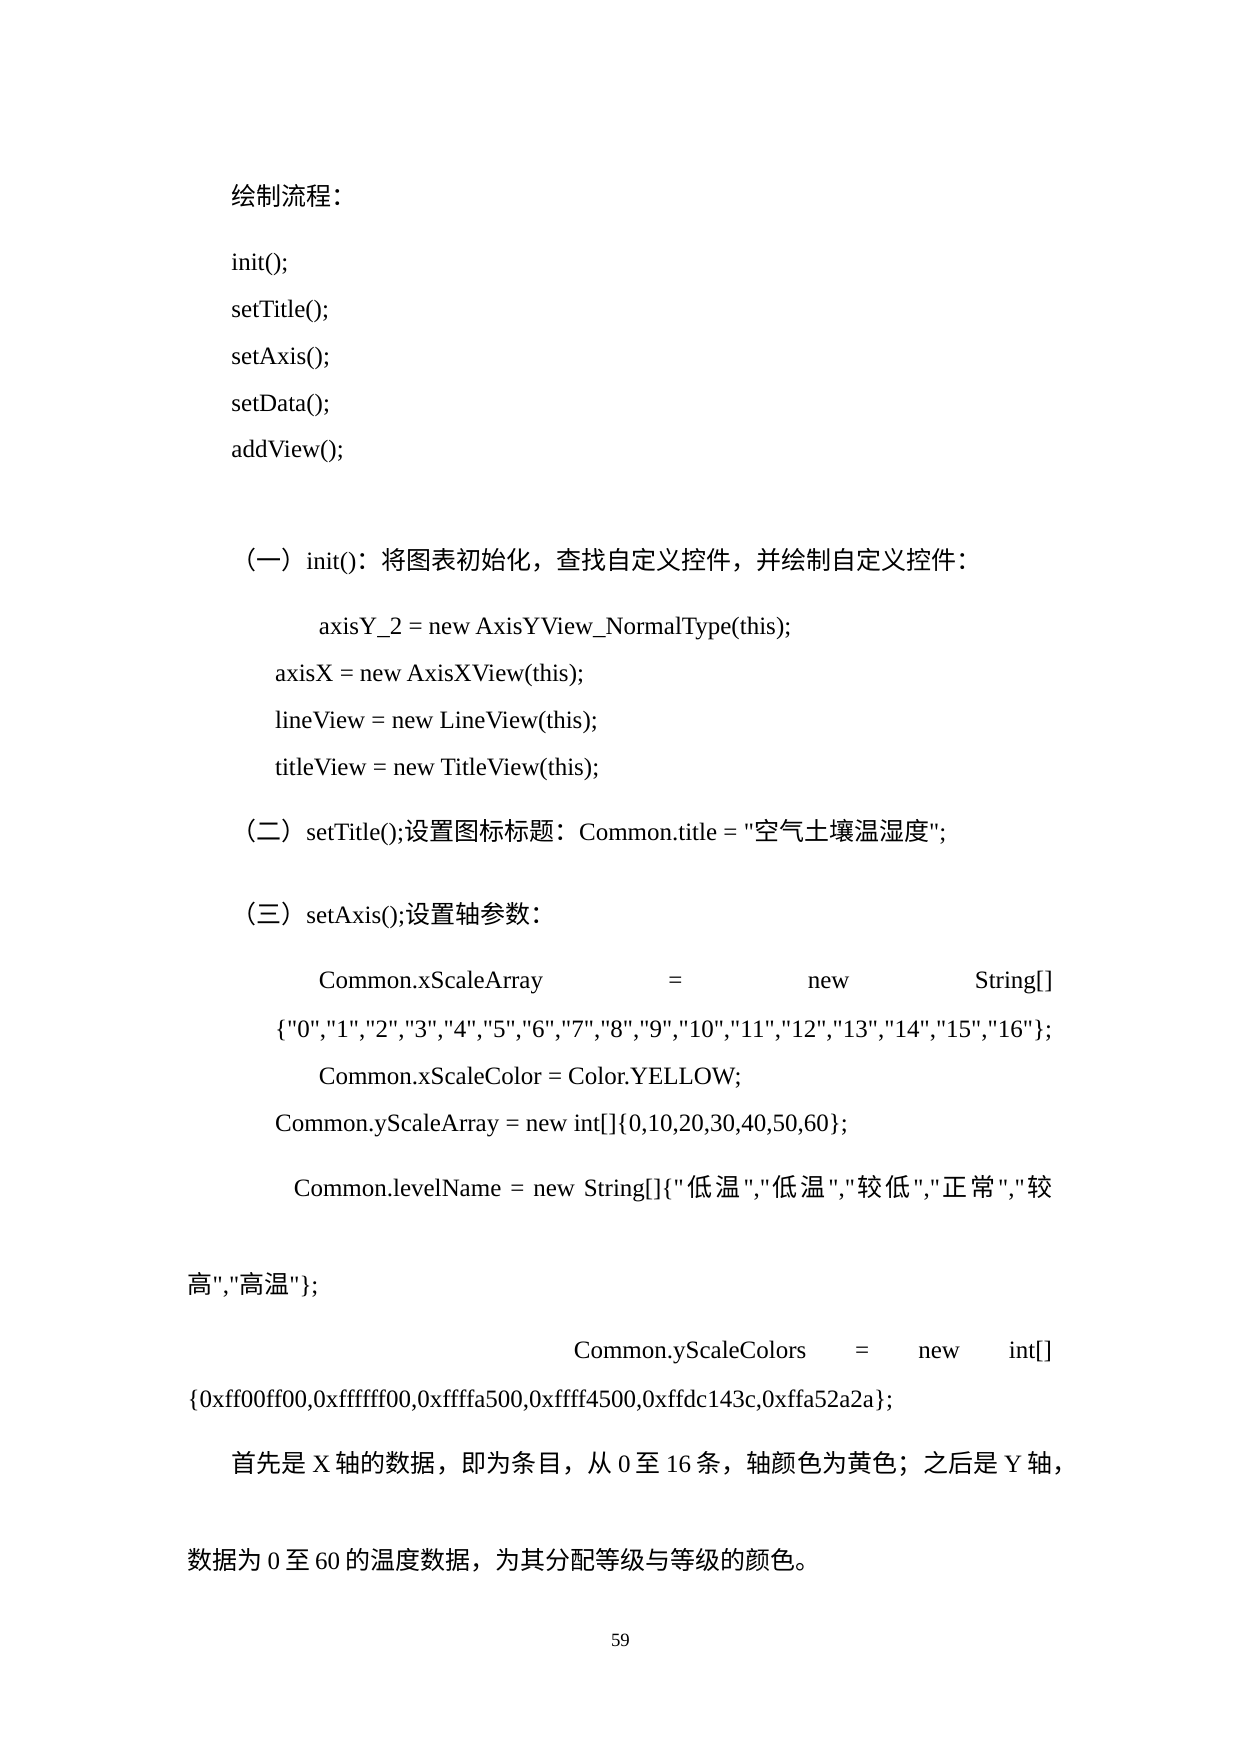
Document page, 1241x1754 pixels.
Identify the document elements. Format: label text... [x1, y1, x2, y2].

text 首先是X轴的数据，即为条目，从0至16条，轴颜色为黄色；之后是Y轴，数据为0至60的温度数据，为其分配等级与等级的颜色。 [187, 1429, 1053, 1591]
text axisX = new AxisXView(this); [187, 656, 1053, 689]
text setTitle(); [187, 292, 1053, 324]
text Common.yScaleArray = new int[]{0,10,20,30,40,50,60}; [187, 1106, 1053, 1138]
text （一）init()：将图表初始化，查找自定义控件，并绘制自定义控件： [187, 526, 1053, 591]
text lineView = new LineView(this); [187, 703, 1053, 736]
text titleView = new TitleView(this); [187, 750, 1053, 783]
text addView(); [187, 433, 1053, 465]
text setAxis(); [187, 339, 1053, 371]
text init(); [187, 245, 1053, 278]
text 绘制流程： [187, 162, 1053, 227]
text （二）setTitle();设置图标标题：Common.title = "空气土壤温湿度"; [187, 797, 1053, 862]
text Common.xScaleArray = new String[]{"0","1","2","3","4","5","6","7","8","9","10","11","12","13","14","15","16"}; [275, 963, 1053, 1044]
text Common.levelName = new String[]{"低温","低温","较低","正常","较高","高温"}; [187, 1153, 1053, 1315]
text setData(); [187, 386, 1053, 418]
text （三）setAxis();设置轴参数： [187, 880, 1053, 945]
text Common.yScaleColors = new int[]{0xff00ff00,0xffffff00,0xffffa500,0xffff4500,0xffdc143c,0xffa52a2a}; [187, 1333, 1053, 1414]
text Common.xScaleColor = Color.YELLOW; [187, 1059, 1053, 1091]
text axisY_2 = new AxisYView_NormalType(this); [275, 609, 1053, 642]
